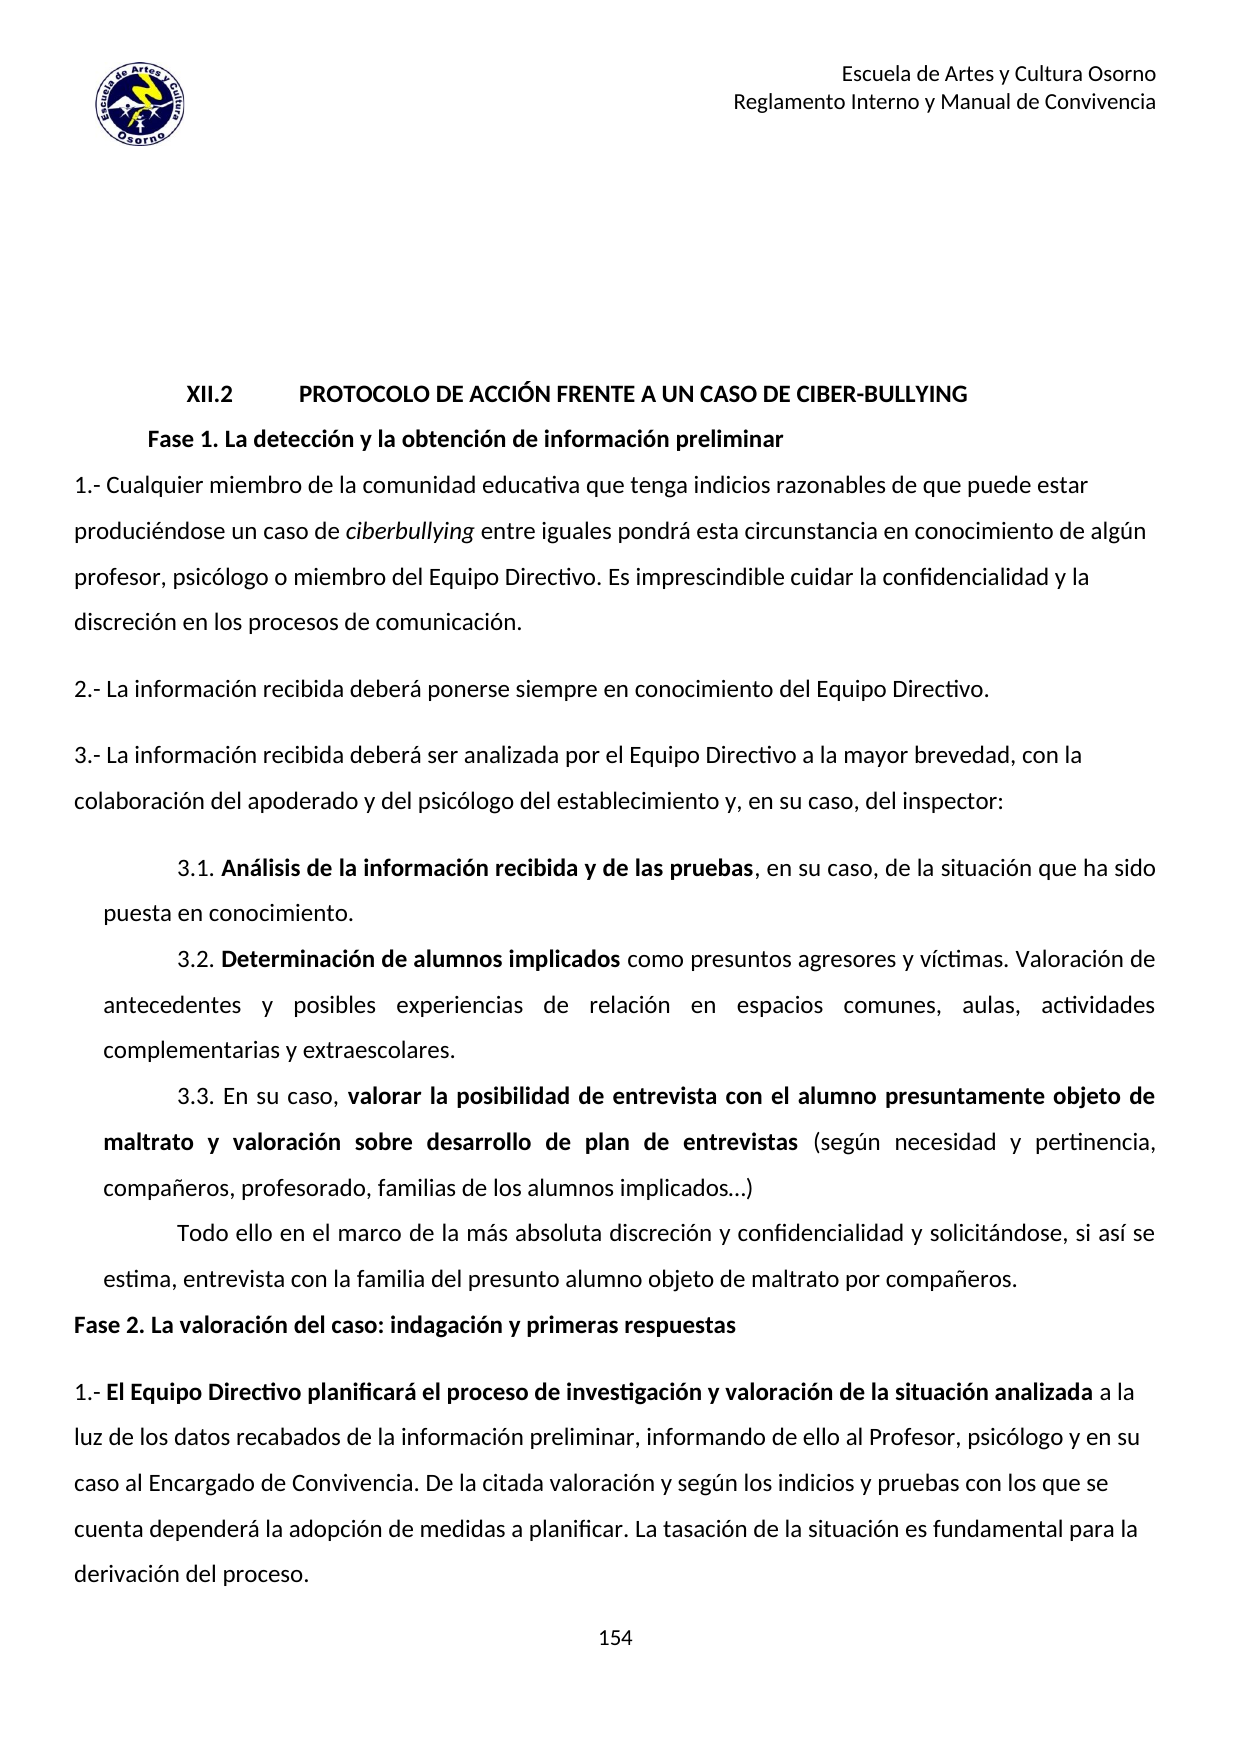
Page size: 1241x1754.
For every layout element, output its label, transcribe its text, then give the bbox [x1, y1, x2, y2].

text 1.- Cualquier miembro de la comunidad educativa que tenga indicios razonables de que puede estar produciéndose un caso de ciberbullying entre iguales pondrá esta circunstancia en conocimiento de algún profesor, psicólogo o miembro del Equipo Directivo. Es imprescindible cuidar la confidencialidad y la discreción en los procesos de comunicación. [74, 469, 1157, 637]
text 3.1. Análisis de la información recibida y de las pruebas, en su caso, de la situación que ha sido puesta en conocimiento. [103, 852, 1157, 928]
text Todo ello en el marco de la más absoluta discreción y confidencialidad y solicitándose, si así se estima, entrevista con la familia del presunto alumno objeto de maltrato por compañeros. [103, 1218, 1157, 1294]
list PROTOCOLO DE ACCIÓN FRENTE A UN CASO DE CIBER-BULLYING [186, 378, 1157, 408]
text Fase 2. La valoración del caso: indagación y primeras respuestas [74, 1309, 1157, 1339]
text 2.- La información recibida deberá ponerse siempre en conocimiento del Equipo Directivo. [74, 673, 1157, 703]
text Fase 1. La detección y la obtención de información preliminar [74, 423, 1157, 454]
text 1.- El Equipo Directivo planificará el proceso de investigación y valoración de la situación analizada a la luz de los datos recabados de la información preliminar, informando de ello al Profesor, psicólogo y en su caso al Encargado de Convivencia. De la citada valoración y según los indicios y pruebas con los que se cuenta dependerá la adopción de medidas a planificar. La tasación de la situación es fundamental para la derivación del proceso. [74, 1376, 1157, 1589]
text 3.- La información recibida deberá ser analizada por el Equipo Directivo a la mayor brevedad, con la colaboración del apoderado y del psicólogo del establecimiento y, en su caso, del inspector: [74, 739, 1157, 816]
text 3.2. Determinación de alumnos implicados como presuntos agresores y víctimas. Valoración de antecedentes y posibles experiencias de relación en espacios comunes, aulas, actividades complementarias y extraescolares. [103, 943, 1157, 1065]
picture [95, 62, 185, 146]
text 3.3. En su caso, valorar la posibilidad de entrevista con el alumno presuntamente objeto de maltrato y valoración sobre desarrollo de plan de entrevistas (según necesidad y pertinencia, compañeros, profesorado, familias de los alumnos implicados…) [103, 1080, 1157, 1202]
